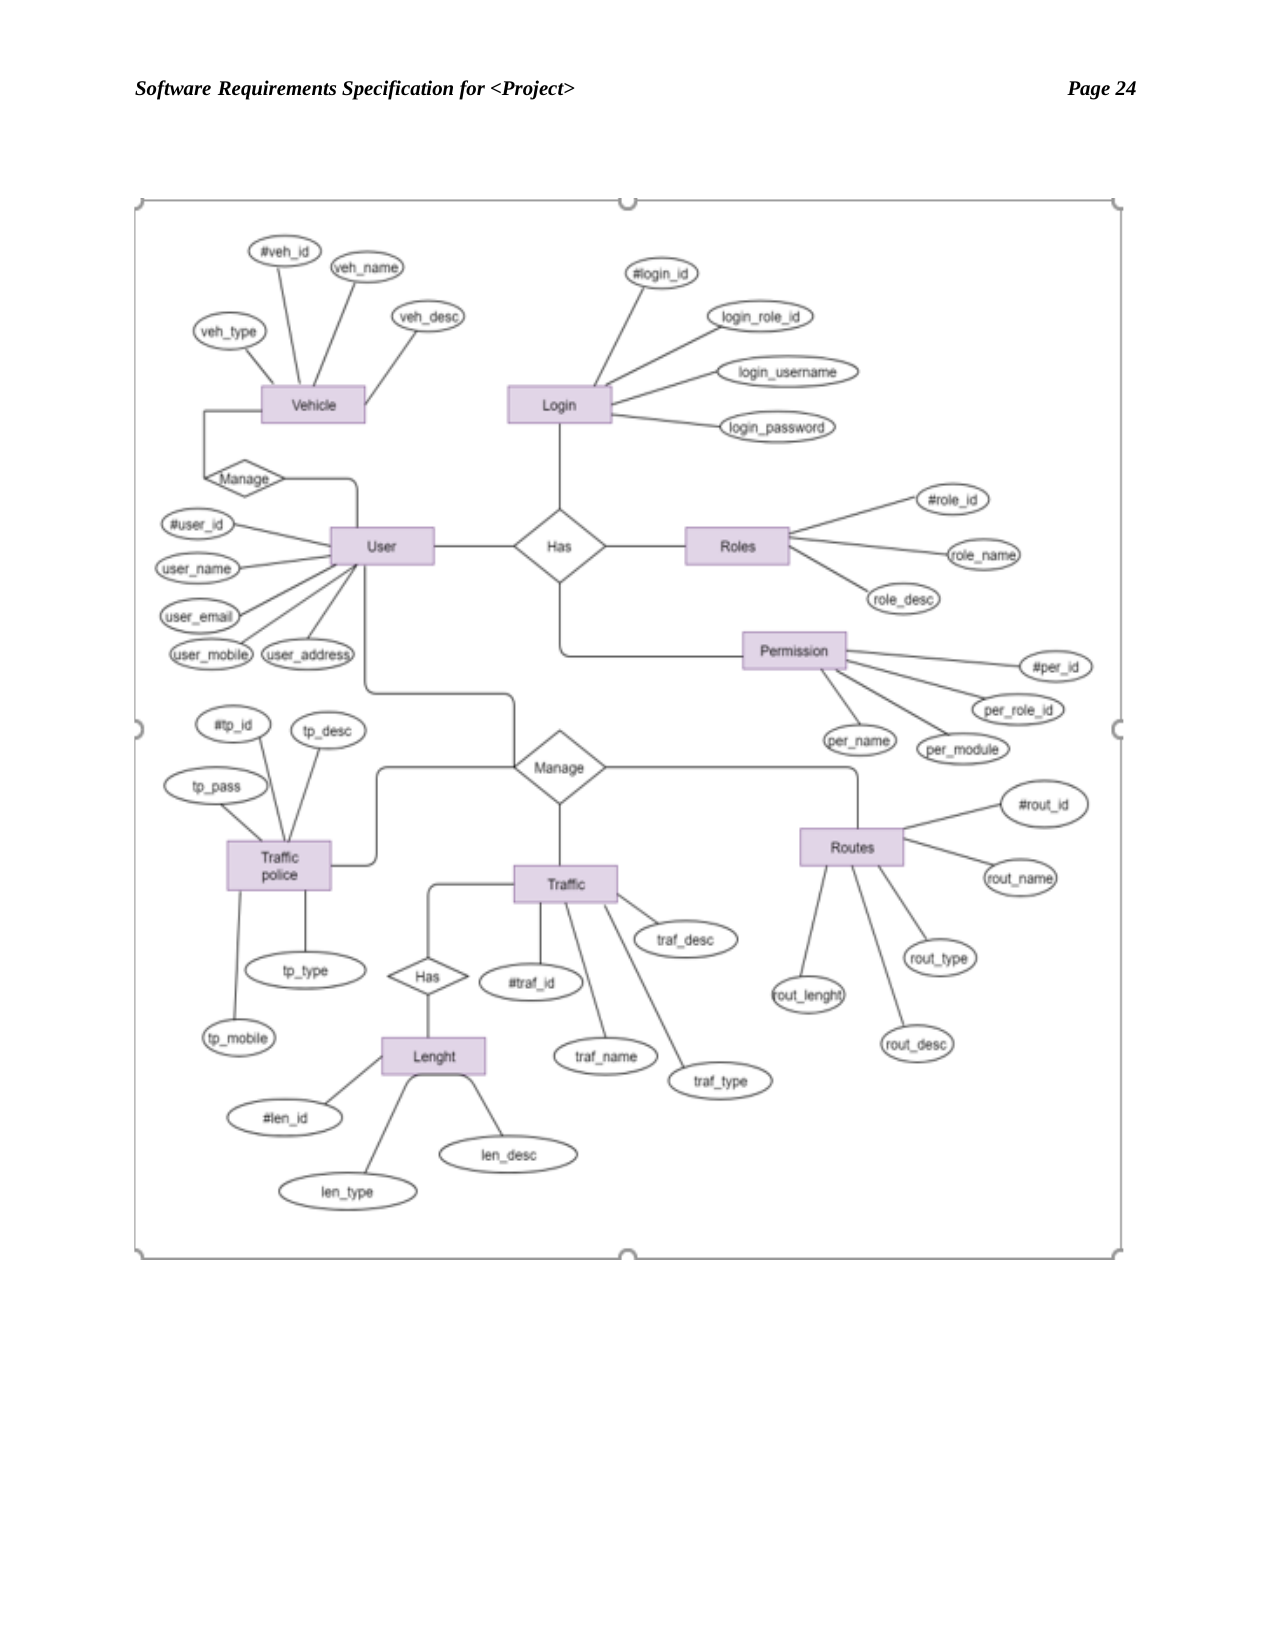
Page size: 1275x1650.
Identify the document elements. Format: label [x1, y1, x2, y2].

picture [134, 198, 1124, 1260]
